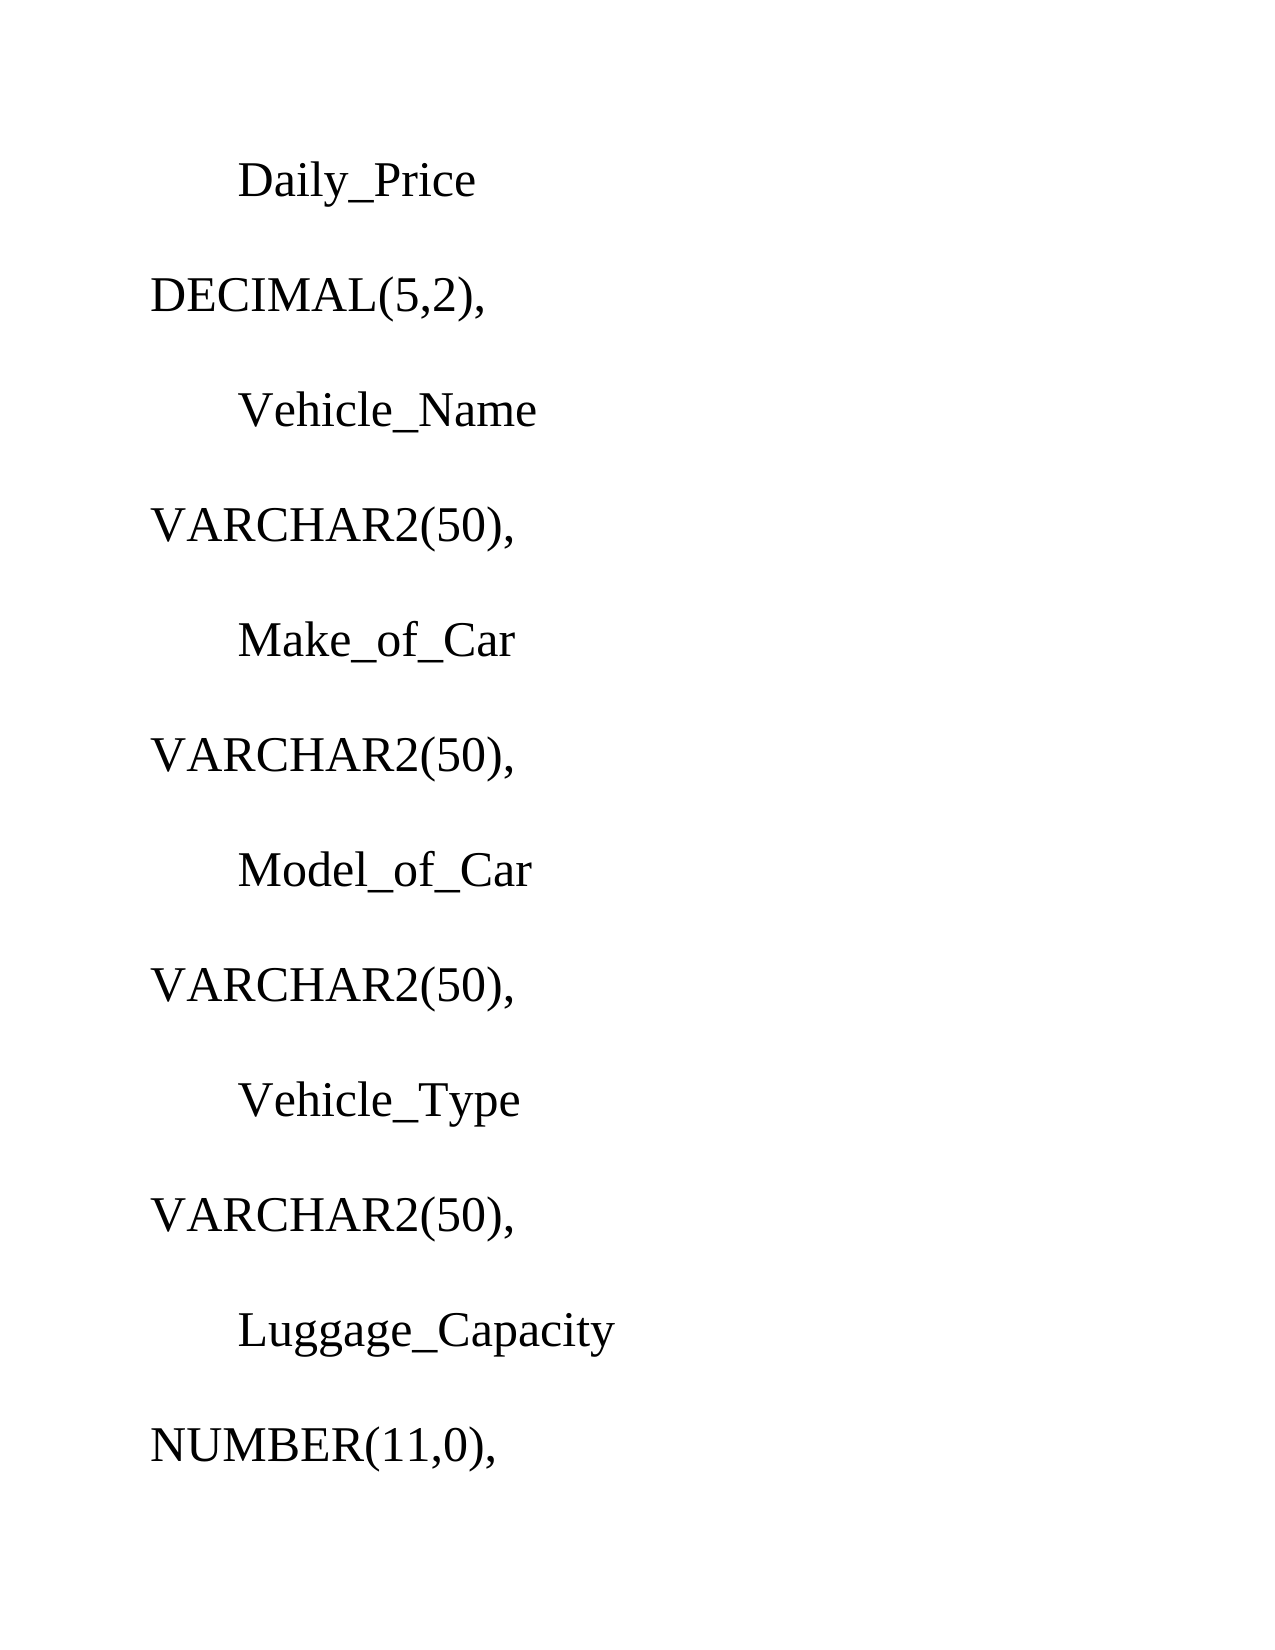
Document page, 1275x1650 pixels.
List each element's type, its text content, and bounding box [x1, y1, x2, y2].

text Luggage_Capacity NUMBER(11,0), [150, 1300, 1125, 1472]
text Vehicle_Name VARCHAR2(50), [150, 380, 1125, 552]
text Vehicle_Type VARCHAR2(50), [150, 1070, 1125, 1242]
text Model_of_Car VARCHAR2(50), [150, 840, 1125, 1012]
text Daily_Price DECIMAL(5,2), [150, 150, 1125, 322]
text Make_of_Car VARCHAR2(50), [150, 610, 1125, 782]
